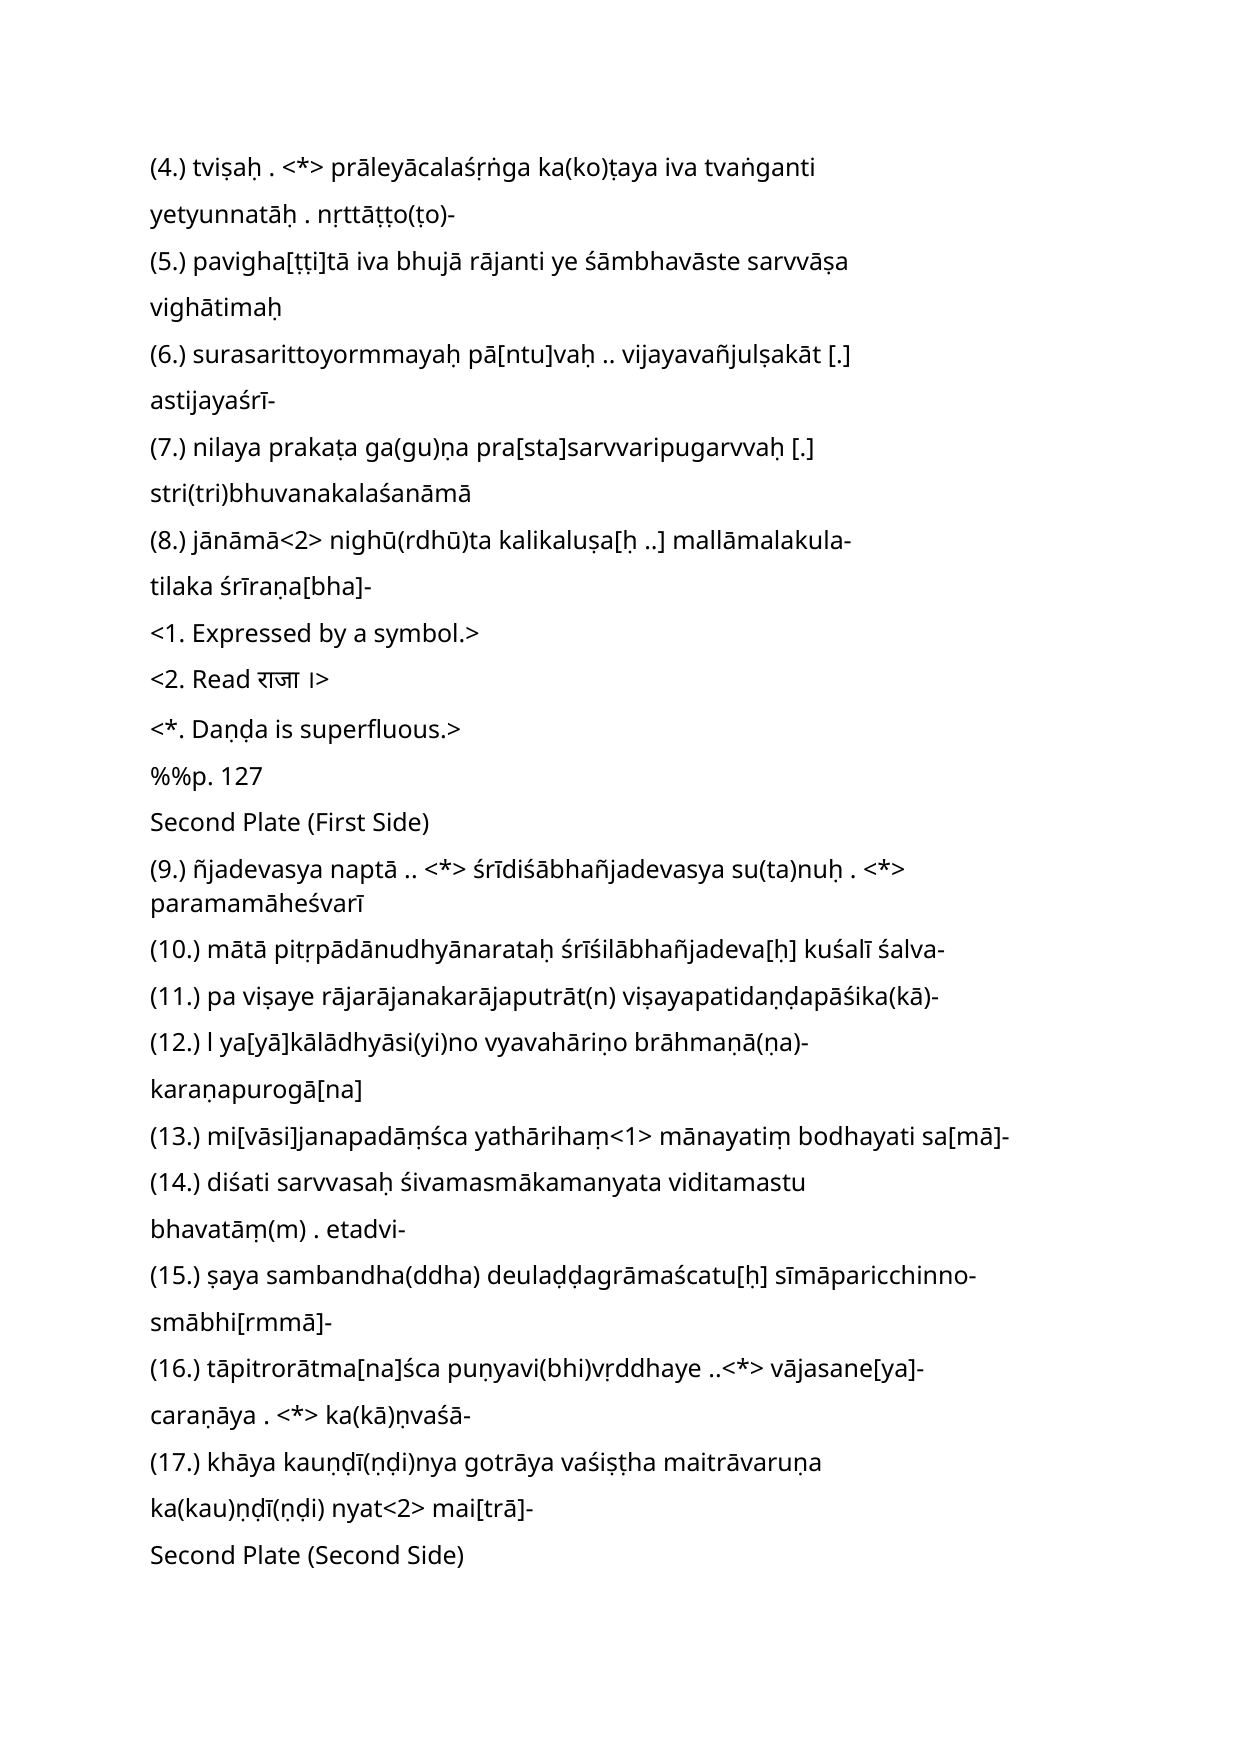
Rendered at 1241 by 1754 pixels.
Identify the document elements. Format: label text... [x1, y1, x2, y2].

text (8.) jānāmā<2> nighū(rdhū)ta kalikaluṣa[ḥ ..] mallāmalakula- [150, 522, 1090, 557]
text (16.) tāpitrorātma[na]śca puṇyavi(bhi)vṛddhaye ..<*> vājasane[ya]- [150, 1351, 1090, 1385]
text yetyunnatāḥ . nṛttāṭṭo(ṭo)- [150, 197, 1090, 231]
text (11.) pa viṣaye rājarājanakarājaputrāt(n) viṣayapatidaṇḍapāśika(kā)- [150, 978, 1090, 1013]
text (17.) khāya kauṇḍī(ṇḍi)nya gotrāya vaśiṣṭha maitrāvaruṇa [150, 1444, 1090, 1478]
text (5.) pavigha[ṭṭi]tā iva bhujā rājanti ye śāmbhavāste sarvvāṣa [150, 243, 1090, 277]
text <1. Expressed by a symbol.> [150, 616, 1090, 650]
text astijayaśrī- [150, 383, 1090, 417]
text Second Plate (Second Side) [150, 1537, 1090, 1571]
text Second Plate (First Side) [150, 805, 1090, 839]
text (6.) surasarittoyormmayaḥ pā[ntu]vaḥ .. vijayavañjulṣakāt [.] [150, 336, 1090, 370]
text (14.) diśati sarvvasaḥ śivamasmākamanyata viditamastu [150, 1165, 1090, 1199]
text smābhi[rmmā]- [150, 1304, 1090, 1338]
text (10.) mātā pitṛpādānudhyānarataḥ śrīśilābhañjadeva[ḥ] kuśalī śalva- [150, 932, 1090, 966]
text bhavatāṃ(m) . etadvi- [150, 1211, 1090, 1245]
text (7.) nilaya prakaṭa ga(gu)ṇa pra[sta]sarvvaripugarvvaḥ [.] [150, 429, 1090, 463]
text vighātimaḥ [150, 290, 1090, 324]
text ka(kau)ṇḍī(ṇḍi) nyat<2> mai[trā]- [150, 1491, 1090, 1525]
text <*. Daṇḍa is superfluous.> [150, 712, 1090, 746]
text (12.) l ya[yā]kālādhyāsi(yi)no vyavahāriṇo brāhmaṇā(ṇa)- [150, 1025, 1090, 1059]
text <2. Read राजा ।> [150, 662, 1090, 699]
text caraṇāya . <*> ka(kā)ṇvaśā- [150, 1398, 1090, 1432]
text tilaka śrīraṇa[bha]- [150, 569, 1090, 603]
text (9.) ñjadevasya naptā .. <*> śrīdiśābhañjadevasya su(ta)nuḥ . <*> paramamāheśvarī [150, 851, 1090, 919]
text (4.) tviṣaḥ . <*> prāleyācalaśṛṅga ka(ko)ṭaya iva tvaṅganti [150, 150, 1090, 184]
text karaṇapurogā[na] [150, 1072, 1090, 1106]
text stri(tri)bhuvanakalaśanāmā [150, 476, 1090, 510]
text %%p. 127 [150, 758, 1090, 792]
text (15.) ṣaya sambandha(ddha) deulaḍḍagrāmaścatu[ḥ] sīmāparicchinno- [150, 1258, 1090, 1292]
text (13.) mi[vāsi]janapadāṃśca yathārihaṃ<1> mānayatiṃ bodhayati sa[mā]- [150, 1118, 1090, 1152]
